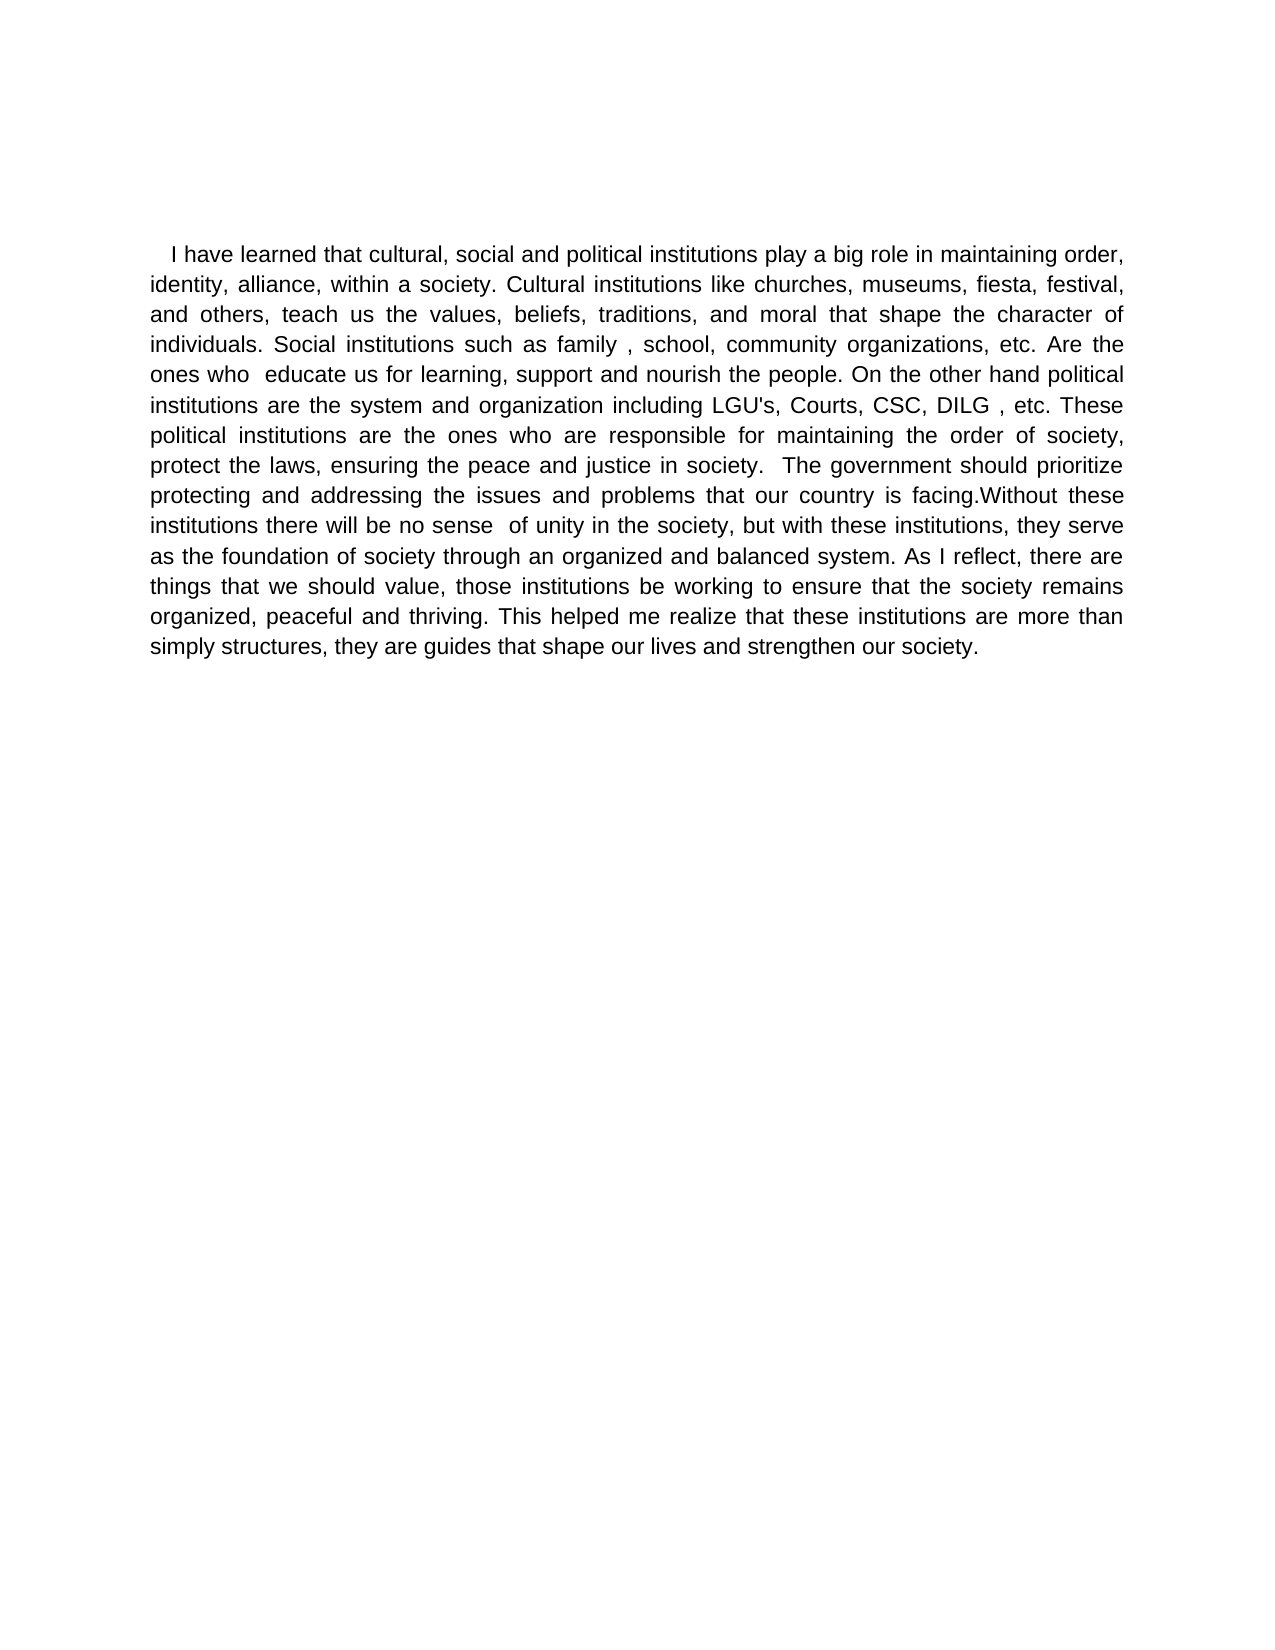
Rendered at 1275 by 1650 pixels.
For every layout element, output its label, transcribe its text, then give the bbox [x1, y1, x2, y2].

text I have learned that cultural, social and political institutions play a big role in maintaining order, identity, alliance, within a society. Cultural institutions like churches, museums, fiesta, festival, and others, teach us the values, beliefs, traditions, and moral that shape the character of individuals. Social institutions such as family , school, community organizations, etc. Are the ones who educate us for learning, support and nourish the people. On the other hand political institutions are the system and organization including LGU's, Courts, CSC, DILG , etc. These political institutions are the ones who are responsible for maintaining the order of society, protect the laws, ensuring the peace and justice in society. The government should prioritize protecting and addressing the issues and problems that our country is facing.Without these institutions there will be no sense of unity in the society, but with these institutions, they serve as the foundation of society through an organized and balanced system. As I reflect, there are things that we should value, those institutions be working to ensure that the society remains organized, peaceful and thriving. This helped me realize that these institutions are more than simply structures, they are guides that shape our lives and strengthen our society. [150, 241, 1125, 660]
